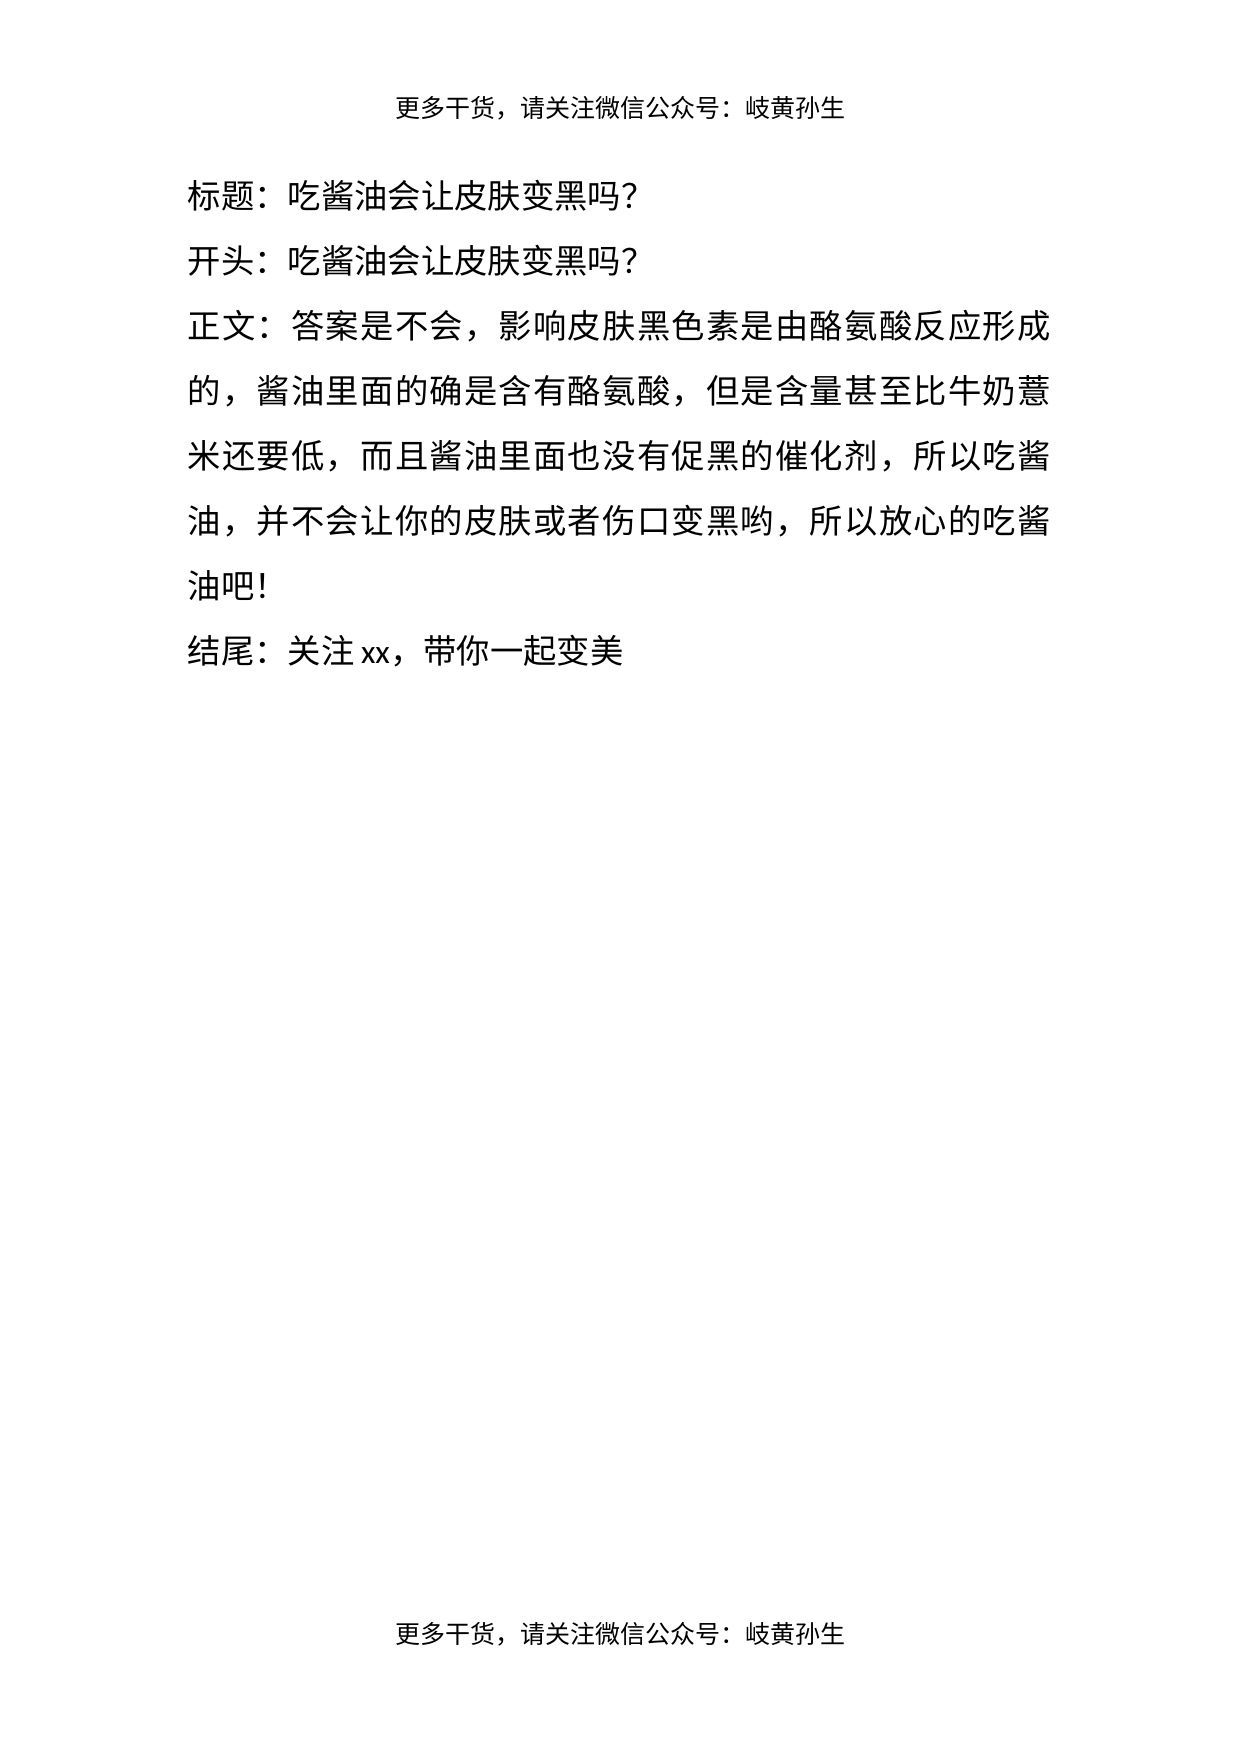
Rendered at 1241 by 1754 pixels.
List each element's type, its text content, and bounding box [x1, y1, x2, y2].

text 开头：吃酱油会让皮肤变黑吗？ [187, 227, 1053, 292]
text 正文：答案是不会，影响皮肤黑色素是由酪氨酸反应形成的，酱油里面的确是含有酪氨酸，但是含量甚至比牛奶薏米还要低，而且酱油里面也没有促黑的催化剂，所以吃酱油，并不会让你的皮肤或者伤口变黑哟，所以放心的吃酱油吧！ [187, 292, 1053, 617]
text 结尾：关注xx，带你一起变美 [187, 617, 1053, 682]
text 标题：吃酱油会让皮肤变黑吗？ [187, 162, 1053, 227]
